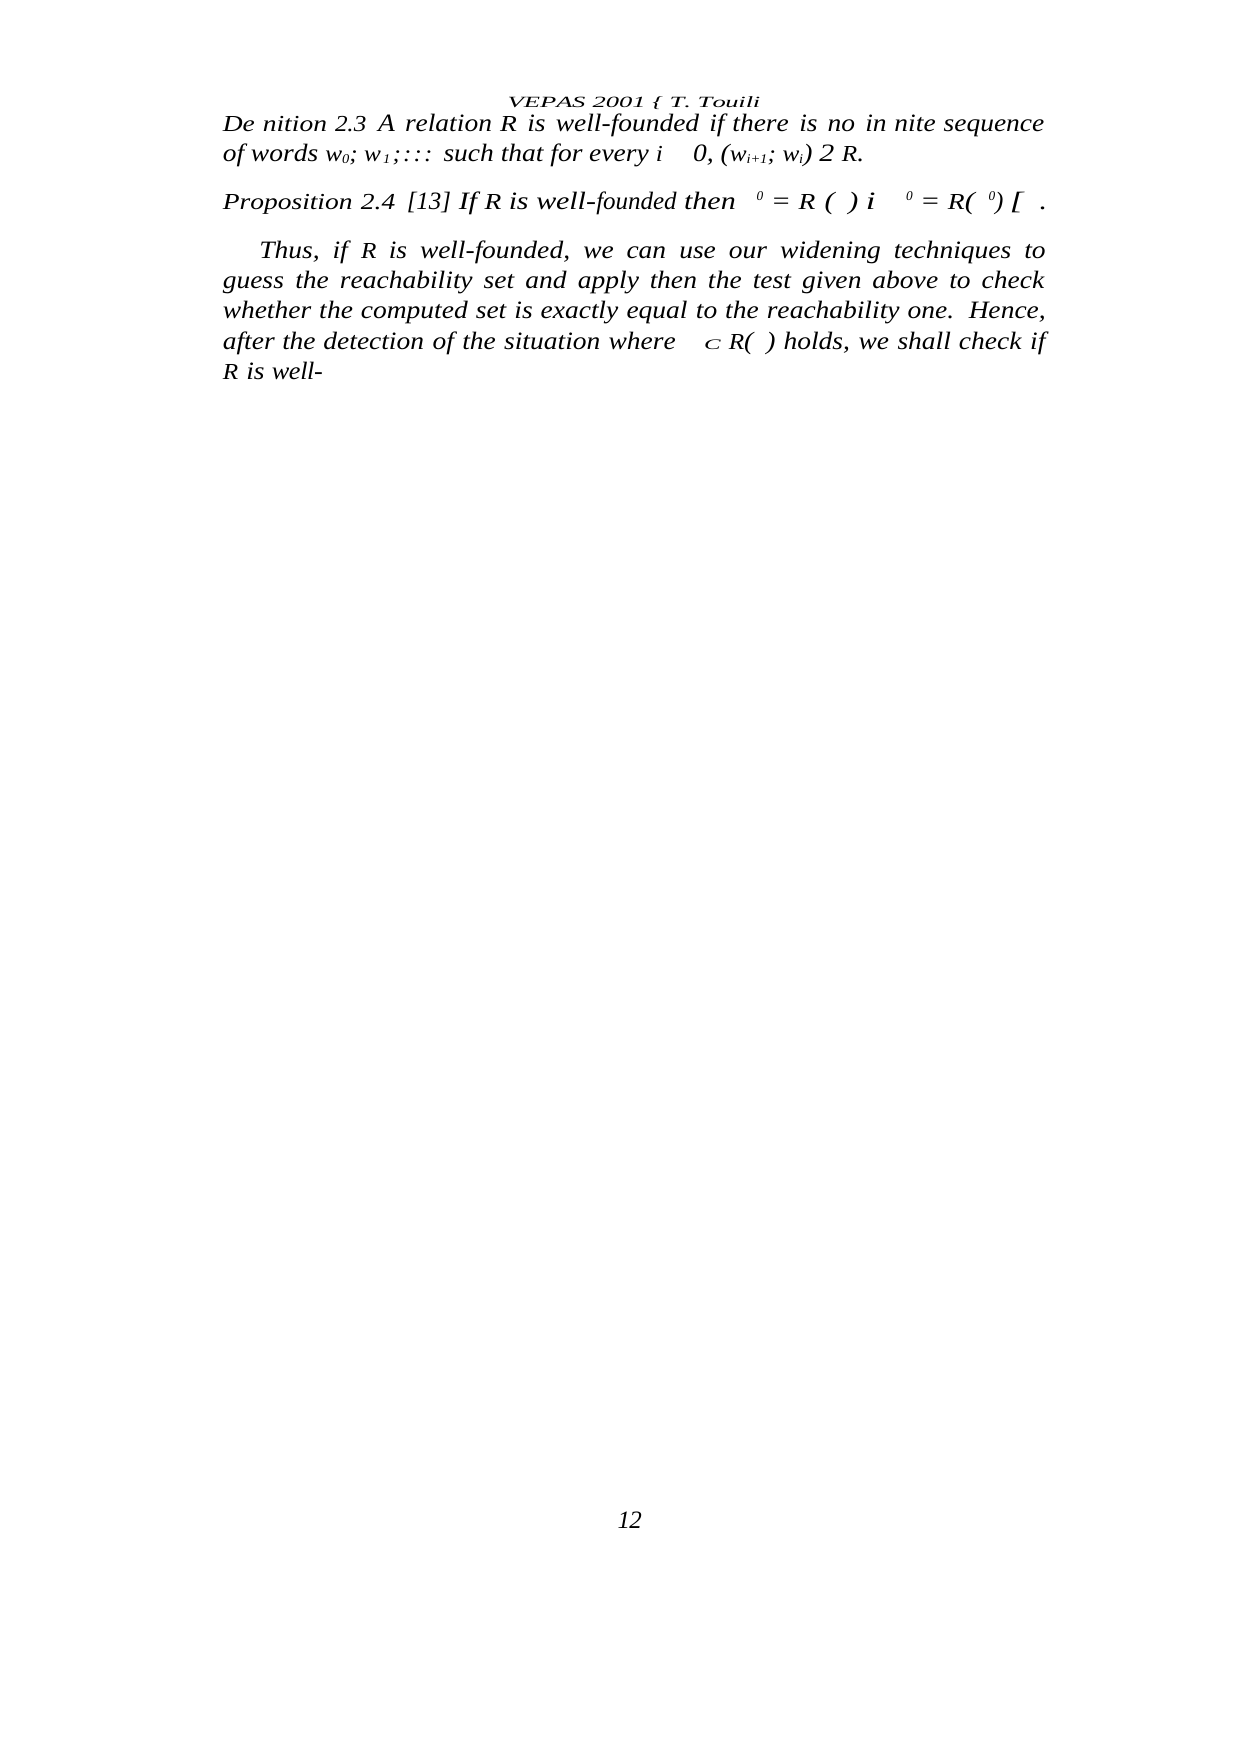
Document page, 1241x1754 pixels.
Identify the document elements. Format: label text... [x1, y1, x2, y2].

text Proposition 2.4 [13] If R is well-founded then 0 = R ( ) i 0 = R( 0) [ . [223, 186, 1094, 215]
text Thus, if R is well-founded, we can use our widening techniques to guess the reachability set and apply then the test given above to check whether the computed set is exactly equal to the reachability one. Hence, after the detection of the situation where C R( ) holds, we shall check if R is well- [223, 235, 1046, 384]
text De nition 2.3 A relation R is well-founded if there is no in nite sequence of words w0; w1;::: such that for every i 0, (wi+1; wi) 2 R. [223, 108, 1044, 167]
